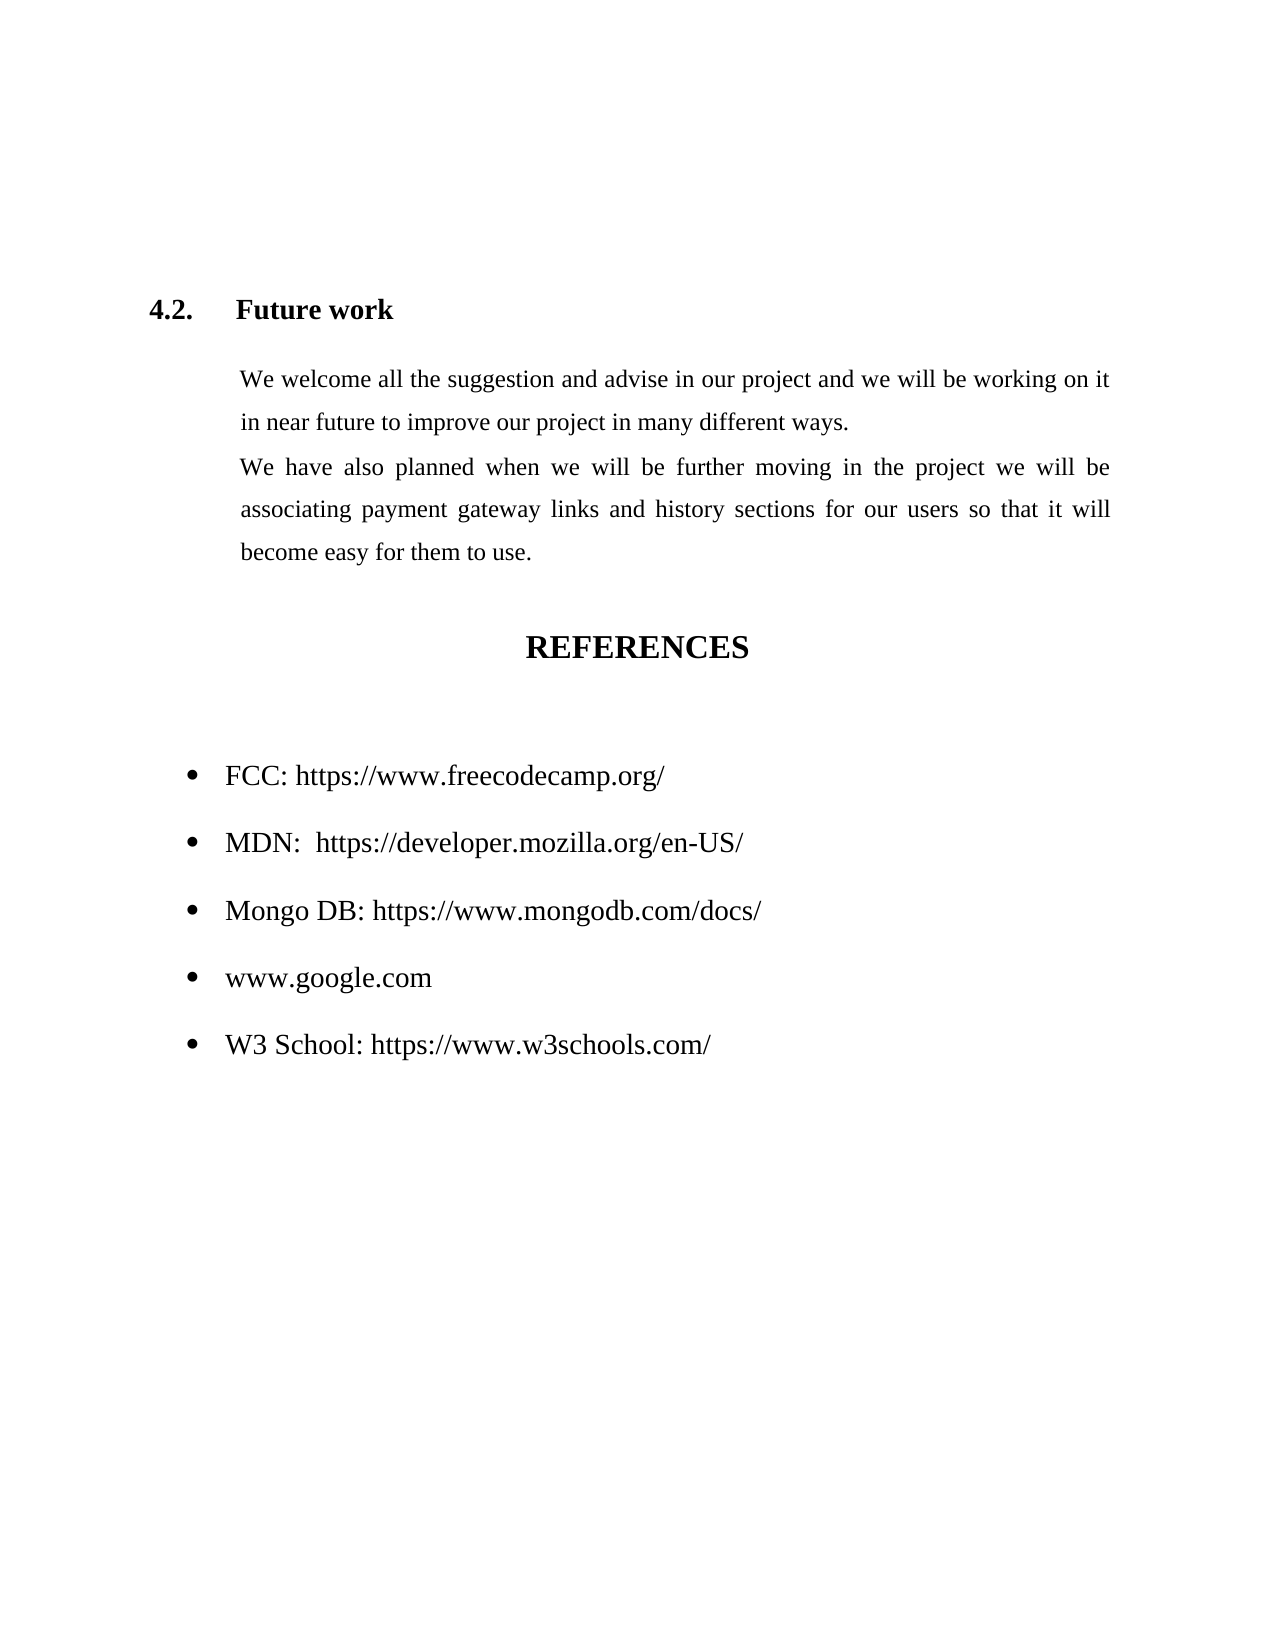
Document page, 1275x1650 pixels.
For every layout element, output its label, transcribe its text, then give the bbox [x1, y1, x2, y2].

subtitle 4.2. Future work [149, 292, 1125, 326]
list Mongo DB: https://www.mongodb.com/docs/ [187, 893, 1125, 926]
list FCC: https://www.freecodecamp.org/ [187, 758, 1125, 792]
list www.google.com [187, 960, 1125, 993]
text We welcome all the suggestion and advise in our project and we will be working on it in near future to improve our project in many different ways. [239, 364, 1112, 435]
list MDN: https://developer.mozilla.org/en-US/ [187, 825, 1125, 859]
list W3 School: https://www.w3schools.com/ [187, 1027, 1125, 1061]
text REFERENCES [150, 627, 749, 665]
text We have also planned when we will be further moving in the project we will be associating payment gateway links and history sections for our users so that it will become easy for them to use. [239, 452, 1112, 566]
